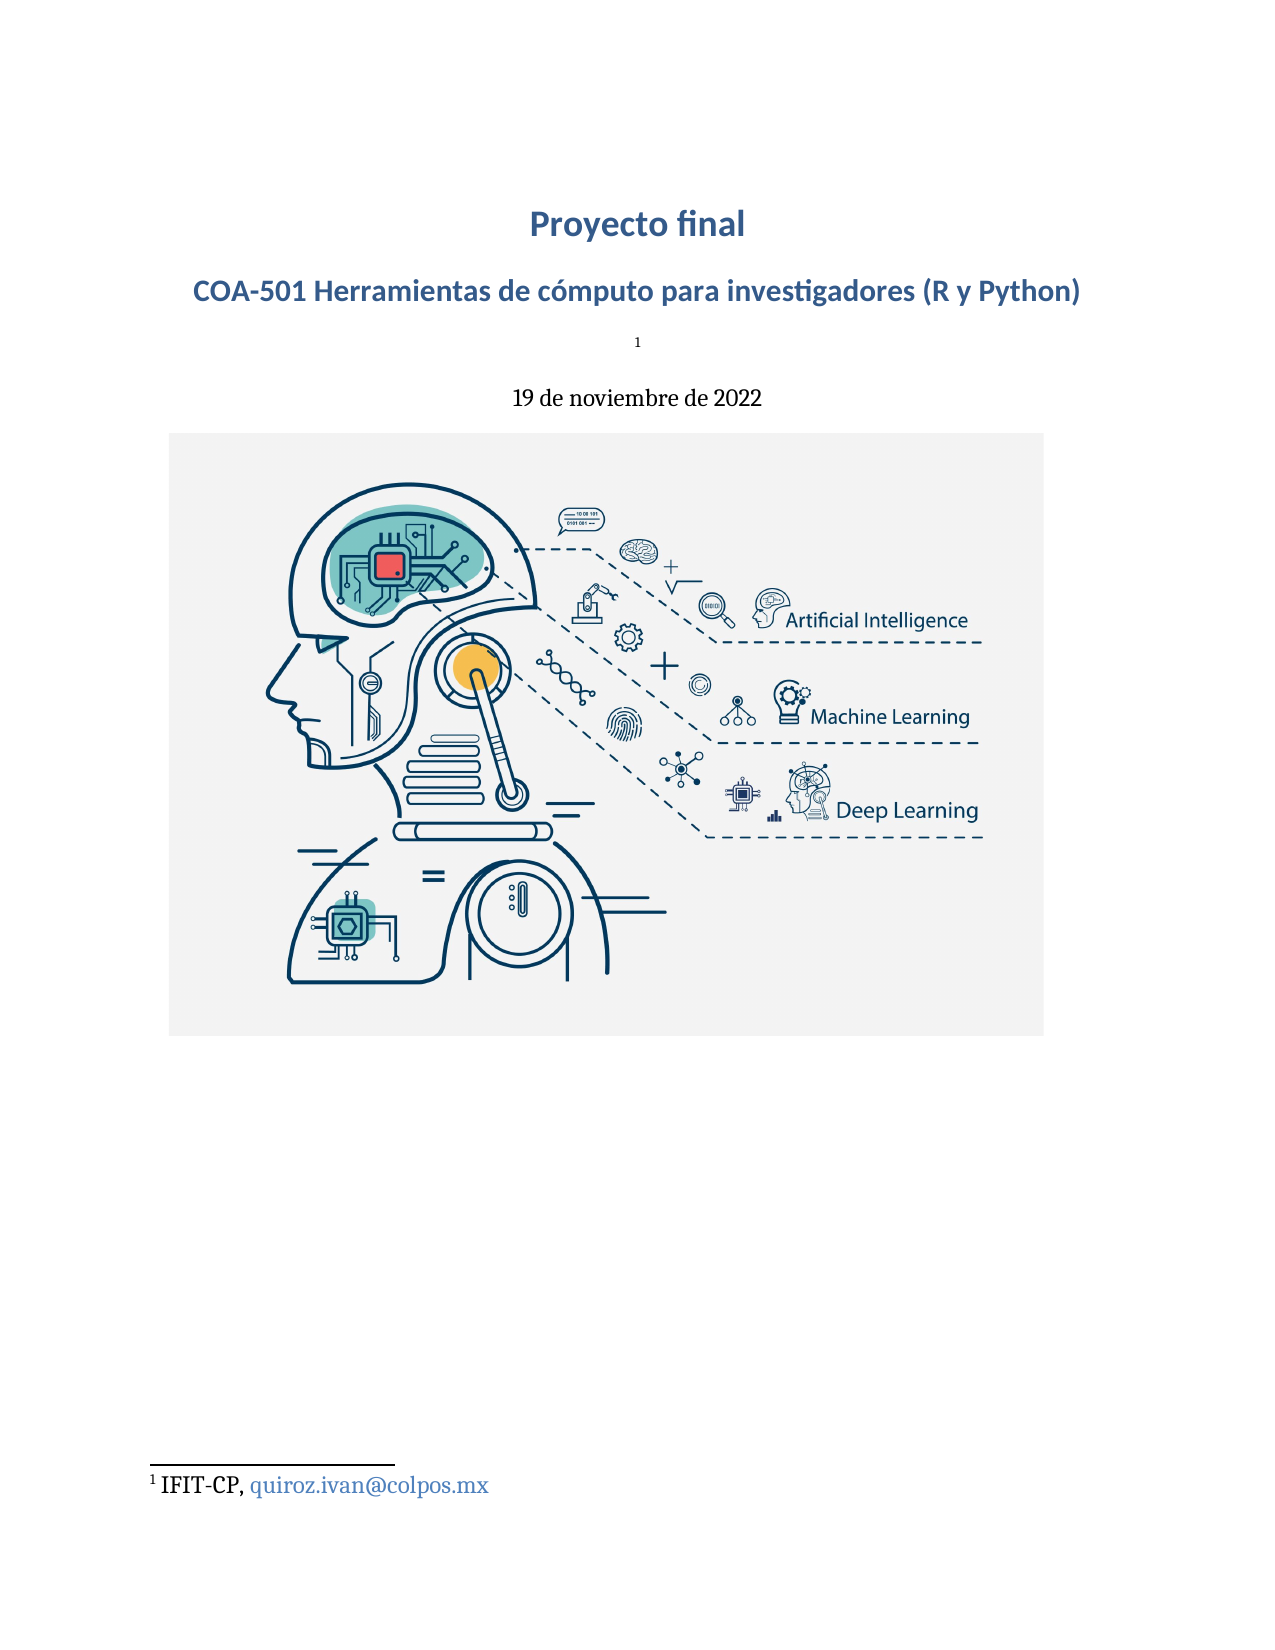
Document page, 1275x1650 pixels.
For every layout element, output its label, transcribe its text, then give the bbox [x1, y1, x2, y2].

subtitle COA-501 Herramientas de cómputo para investigadores (R y Python) [150, 271, 1125, 309]
title Proyecto final [150, 200, 1125, 246]
picture [168, 433, 1044, 1036]
text 19 de noviembre de 2022 [150, 383, 1125, 412]
